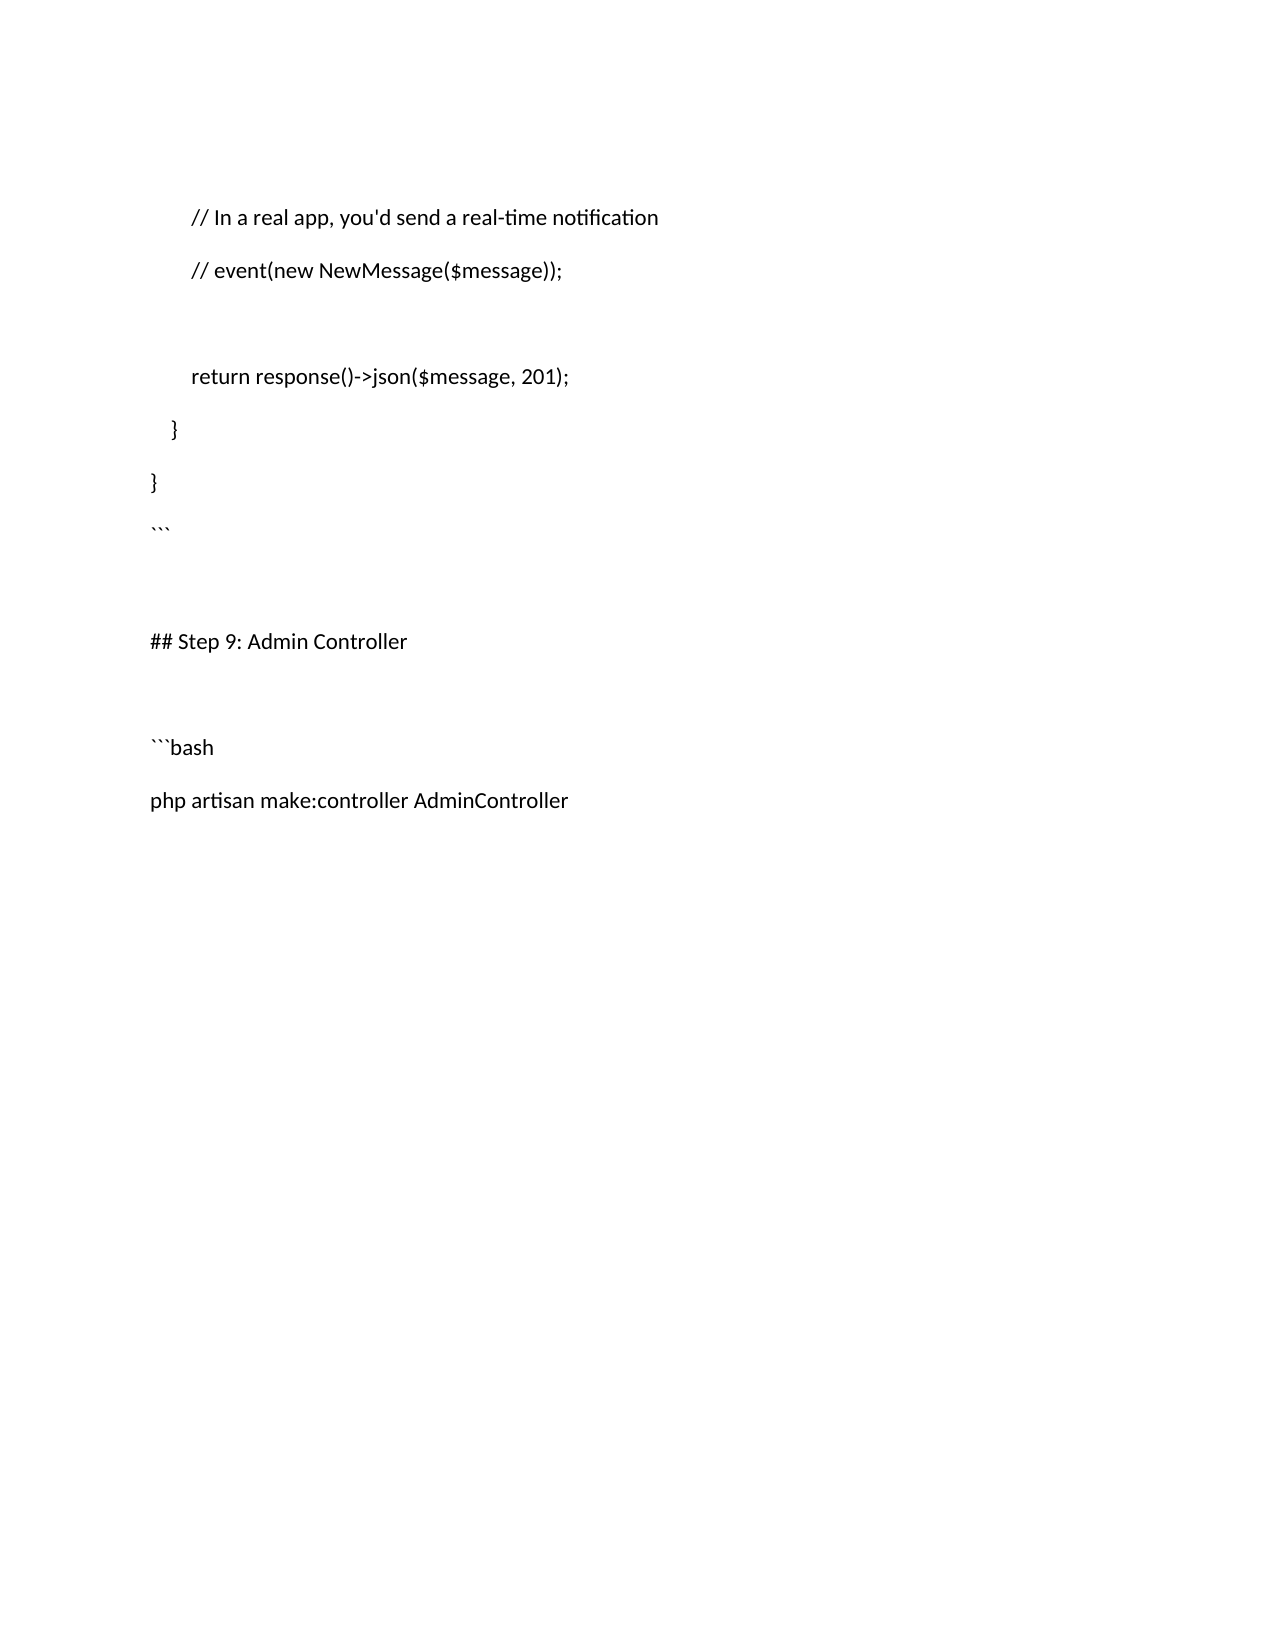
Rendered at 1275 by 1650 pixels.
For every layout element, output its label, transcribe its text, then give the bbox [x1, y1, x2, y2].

text } [150, 415, 1125, 443]
text } [150, 468, 1125, 496]
text // event(new NewMessage($message)); [150, 256, 1125, 284]
text return response()->json($message, 201); [150, 362, 1125, 390]
text php artisan make:controller AdminController [150, 786, 1125, 814]
text ```bash [150, 733, 1125, 761]
text ## Step 9: Admin Controller [150, 627, 1125, 655]
text ``` [150, 521, 1125, 549]
text // In a real app, you'd send a real-time notification [150, 203, 1125, 231]
